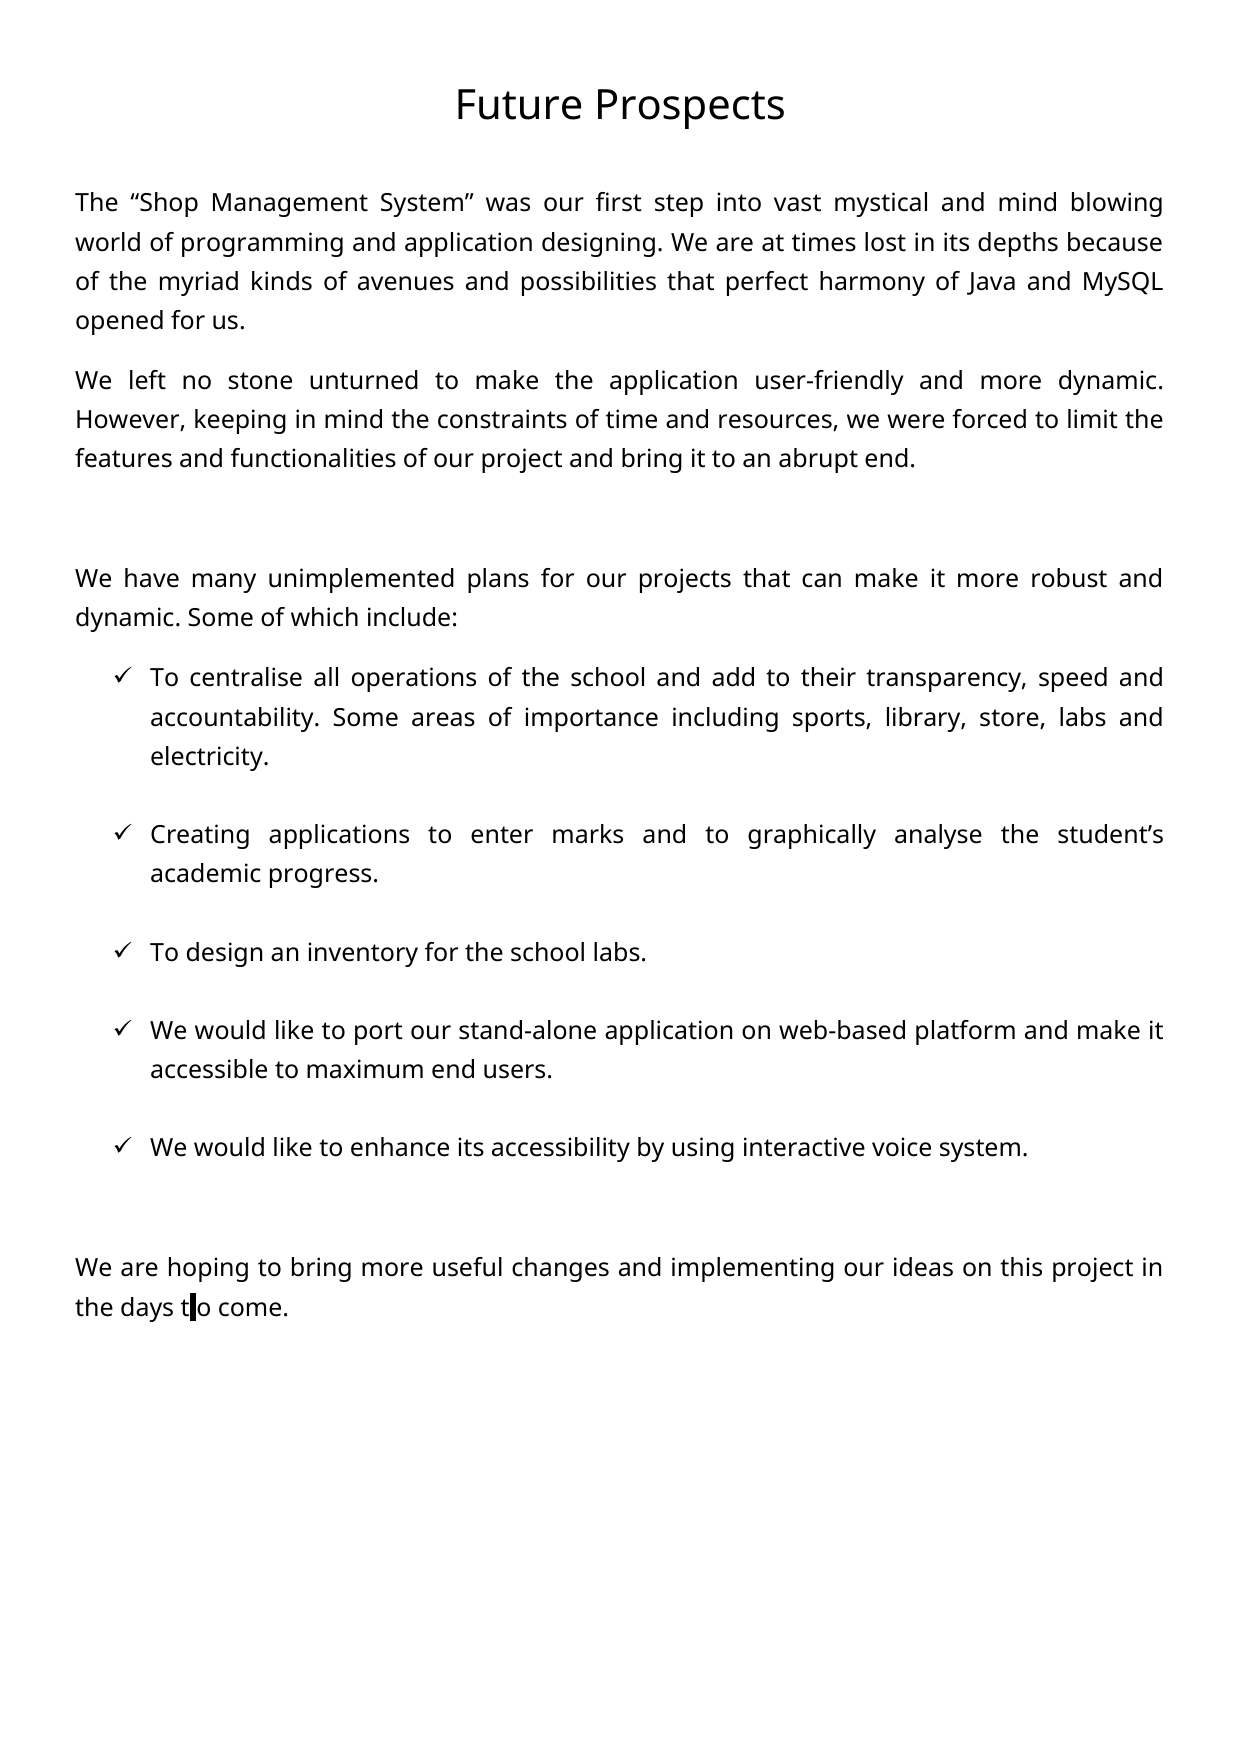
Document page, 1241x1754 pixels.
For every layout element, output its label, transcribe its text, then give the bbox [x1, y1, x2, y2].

list Creating applications to enter marks and to graphically analyse the student’s academic progress. [112, 817, 1165, 890]
text The “Shop Management System” was our first step into vast mystical and mind blowing world of programming and application designing. We are at times lost in its depths because of the myriad kinds of avenues and possibilities that perfect harmony of Java and MySQL opened for us. [75, 185, 1165, 337]
text We left no stone unturned to make the application user-friendly and more dynamic. However, keeping in mind the constraints of time and resources, we were forced to limit the features and functionalities of our project and bring it to an abrupt end. [75, 363, 1165, 475]
text We are hoping to bring more useful changes and implementing our ideas on this project in the days t o come. [75, 1250, 1165, 1323]
list We would like to port our stand-alone application on web-based platform and make it accessible to maximum end users. [112, 1013, 1165, 1086]
list To centralise all operations of the school and add to their transparency, speed and accountability. Some areas of importance including sports, library, store, labs and electricity. [112, 660, 1165, 772]
list To design an inventory for the school labs. [112, 934, 1165, 968]
text Future Prospects [75, 75, 1165, 132]
list We would like to enhance its accessibility by using interactive voice system. [112, 1130, 1165, 1164]
text We have many unimplemented plans for our projects that can make it more robust and dynamic. Some of which include: [75, 561, 1165, 634]
